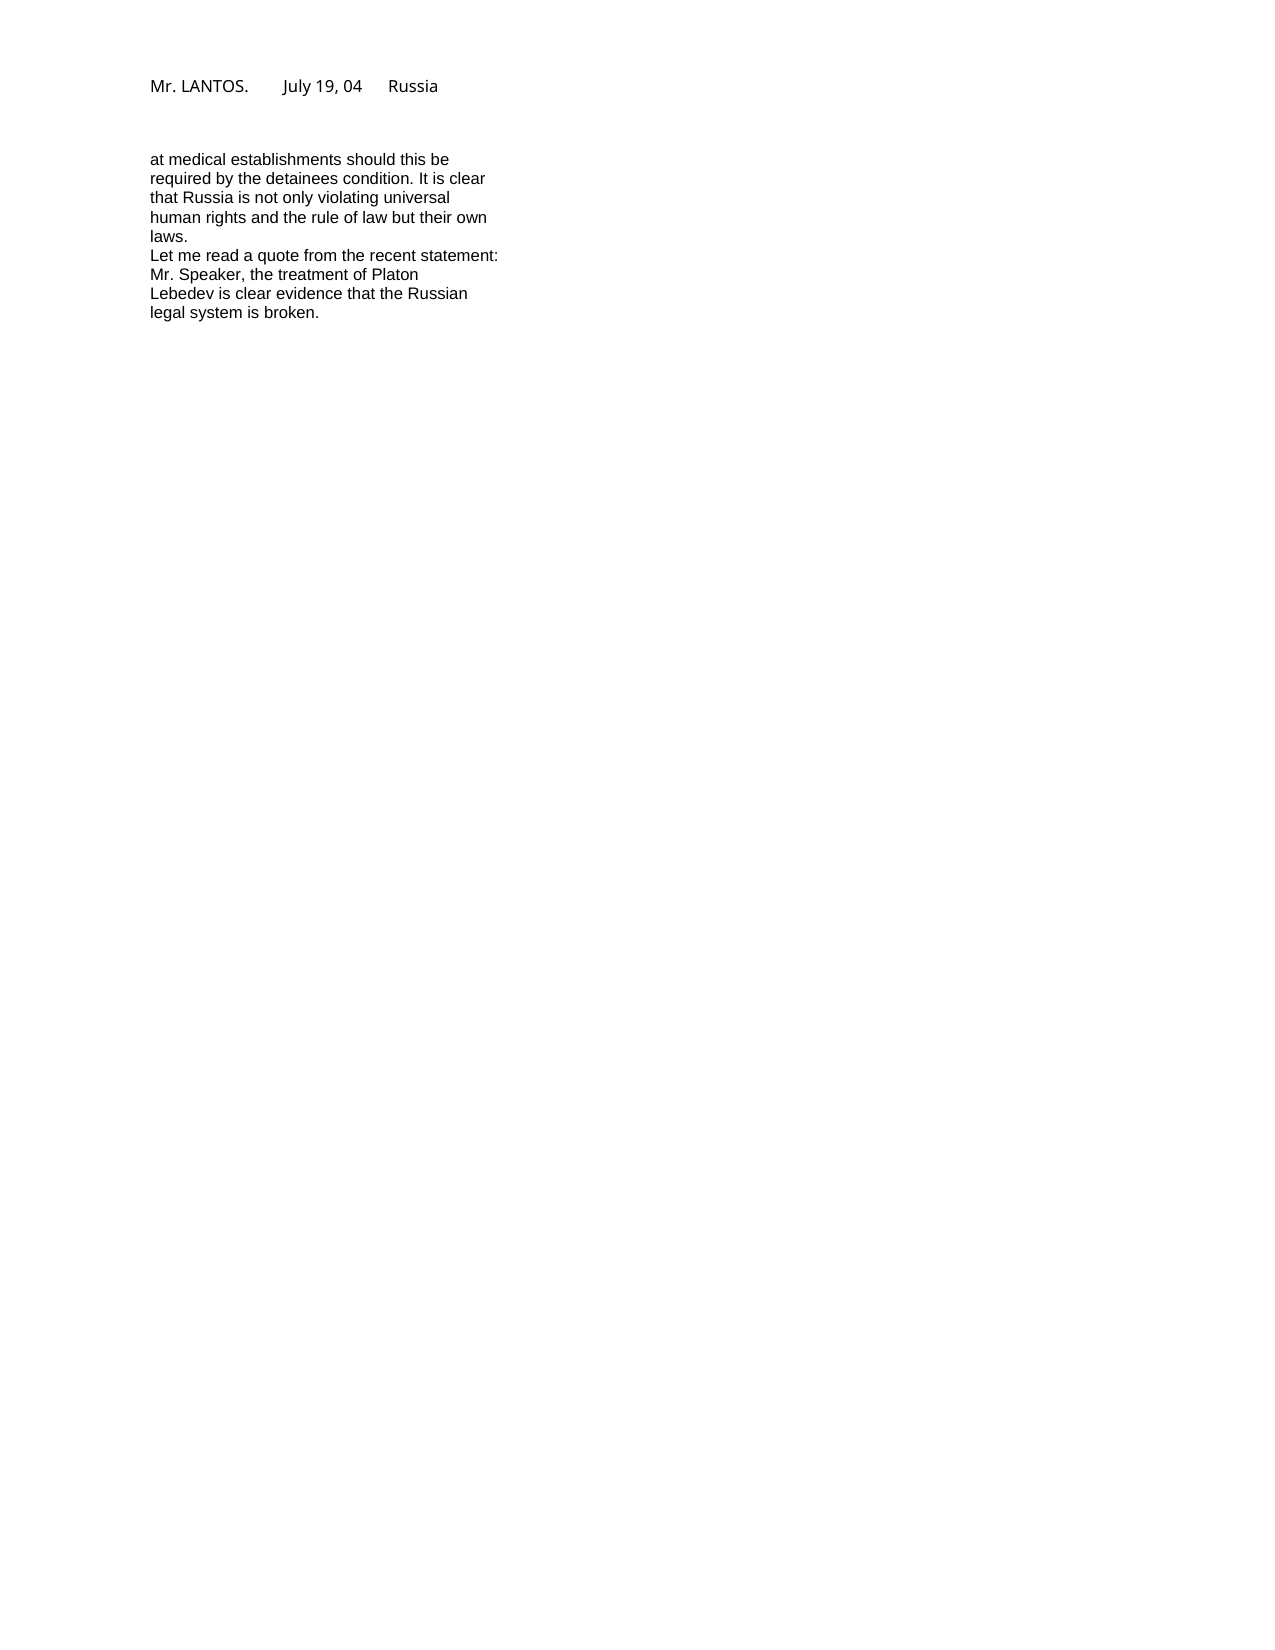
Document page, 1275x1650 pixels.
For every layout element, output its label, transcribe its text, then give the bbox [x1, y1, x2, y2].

text laws. [150, 227, 1125, 246]
text Lebedev is clear evidence that the Russian [150, 284, 1125, 303]
text legal system is broken. [150, 303, 1125, 322]
text required by the detainees condition. It is clear [150, 169, 1125, 188]
text human rights and the rule of law but their own [150, 207, 1125, 227]
text Mr. Speaker, the treatment of Platon [150, 265, 1125, 284]
text Let me read a quote from the recent statement: [150, 246, 1125, 265]
text that Russia is not only violating universal [150, 188, 1125, 207]
text at medical establishments should this be [150, 150, 1125, 169]
